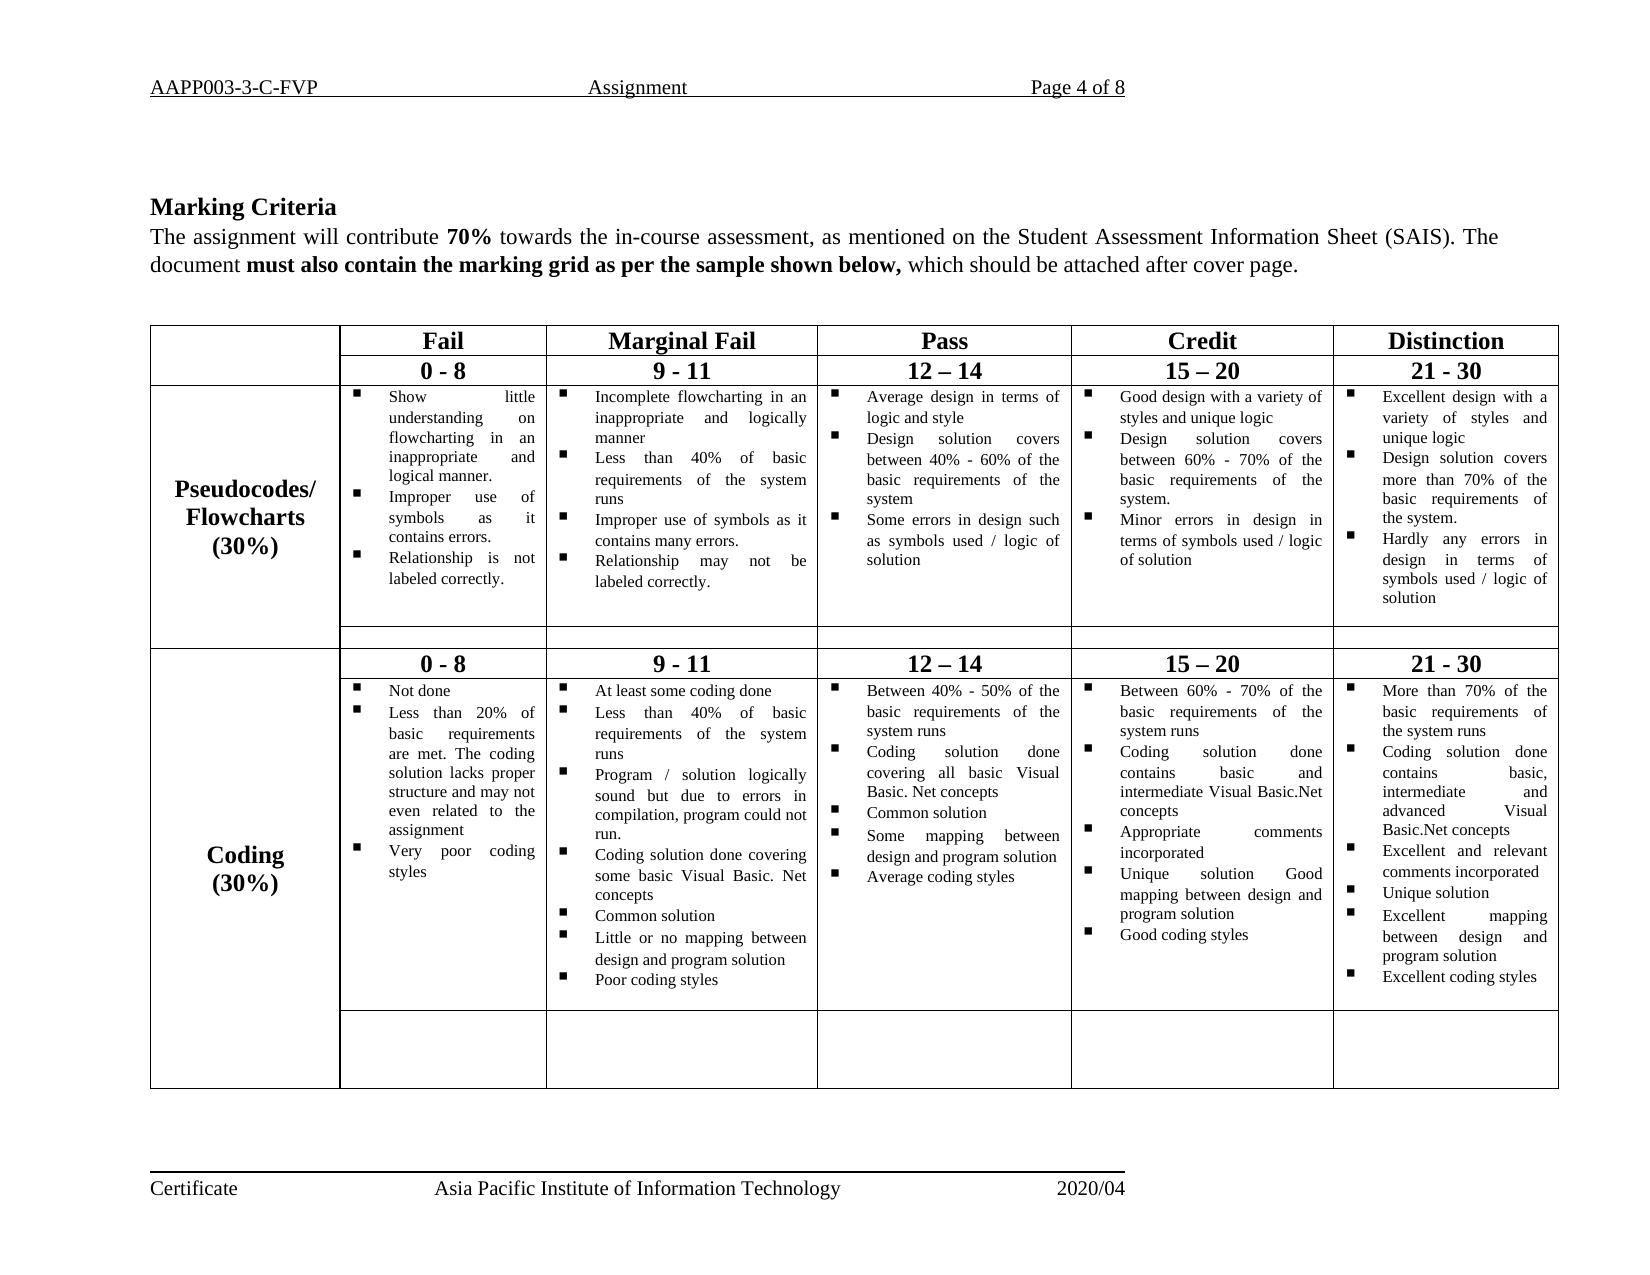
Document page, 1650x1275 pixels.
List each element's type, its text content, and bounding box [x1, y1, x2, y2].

table_cell [818, 627, 1071, 648]
table_cell [341, 1011, 546, 1088]
table_header Marginal Fail [547, 326, 817, 355]
table_cell [1072, 627, 1333, 648]
table_header [151, 326, 339, 384]
table_cell 21 - 30 [1334, 356, 1558, 384]
table_cell Excellent design with a variety of styles and unique logic Design solution covers more than 70% of the basic requirements of the system. Hardly any errors in design in terms of symbols used / logic of solution [1334, 386, 1558, 626]
table_cell 12 – 14 [818, 356, 1071, 384]
table_cell 9 - 11 [547, 356, 817, 384]
table_cell Average design in terms of logic and style Design solution covers between 40% - 60% of the basic requirements of the system Some errors in design such as symbols used / logic of solution [818, 386, 1071, 626]
table_cell More than 70% of the basic requirements of the system runs Coding solution done contains basic, intermediate and advanced Visual Basic.Net concepts Excellent and relevant comments incorporated Unique solution Excellent mapping between design and program solution Excellent coding styles [1334, 679, 1558, 1010]
table_cell [547, 627, 817, 648]
table_cell Not done Less than 20% of basic requirements are met. The coding solution lacks proper structure and may not even related to the assignment Very poor coding styles [341, 679, 546, 1010]
table_cell Coding (30%) [151, 649, 339, 1088]
table_cell 15 – 20 [1072, 649, 1333, 678]
table_cell 0 - 8 [341, 356, 546, 384]
table_cell Good design with a variety of styles and unique logic Design solution covers between 60% - 70% of the basic requirements of the system. Minor errors in design in terms of symbols used / logic of solution [1072, 386, 1333, 626]
text The assignment will contribute 70% towards the in-course assessment, as mentioned on the Student Assessment Information Sheet (SAIS). The document must also contain the marking grid as per the sample shown below, which should be attached after cover page. [150, 223, 1500, 277]
table_cell Incomplete flowcharting in an inappropriate and logically manner Less than 40% of basic requirements of the system runs Improper use of symbols as it contains many errors. Relationship may not be labeled correctly. [547, 386, 817, 626]
table_cell Pseudocodes/ Flowcharts (30%) [151, 386, 339, 648]
table_cell 0 - 8 [341, 649, 546, 678]
table_cell [1334, 1011, 1558, 1088]
table_cell [818, 1011, 1071, 1088]
table_cell 9 - 11 [547, 649, 817, 678]
table_cell 21 - 30 [1334, 649, 1558, 678]
table_header Fail [341, 326, 546, 355]
table_cell [341, 627, 546, 648]
table_cell At least some coding done Less than 40% of basic requirements of the system runs Program / solution logically sound but due to errors in compilation, program could not run. Coding solution done covering some basic Visual Basic. Net concepts Common solution Little or no mapping between design and program solution Poor coding styles [547, 679, 817, 1010]
table_cell 12 – 14 [818, 649, 1071, 678]
table_cell [1334, 627, 1558, 648]
table_cell 15 – 20 [1072, 356, 1333, 384]
table_header Distinction [1334, 326, 1558, 355]
table_cell [1072, 1011, 1333, 1088]
table_header Pass [818, 326, 1071, 355]
table_cell Between 40% - 50% of the basic requirements of the system runs Coding solution done covering all basic Visual Basic. Net concepts Common solution Some mapping between design and program solution Average coding styles [818, 679, 1071, 1010]
table_cell [547, 1011, 817, 1088]
table_cell Show little understanding on flowcharting in an inappropriate and logical manner. Improper use of symbols as it contains errors. Relationship is not labeled correctly. [341, 386, 546, 626]
subtitle Marking Criteria [150, 192, 1500, 220]
table_header Credit [1072, 326, 1333, 355]
table_cell Between 60% - 70% of the basic requirements of the system runs Coding solution done contains basic and intermediate Visual Basic.Net concepts Appropriate comments incorporated Unique solution Good mapping between design and program solution Good coding styles [1072, 679, 1333, 1010]
